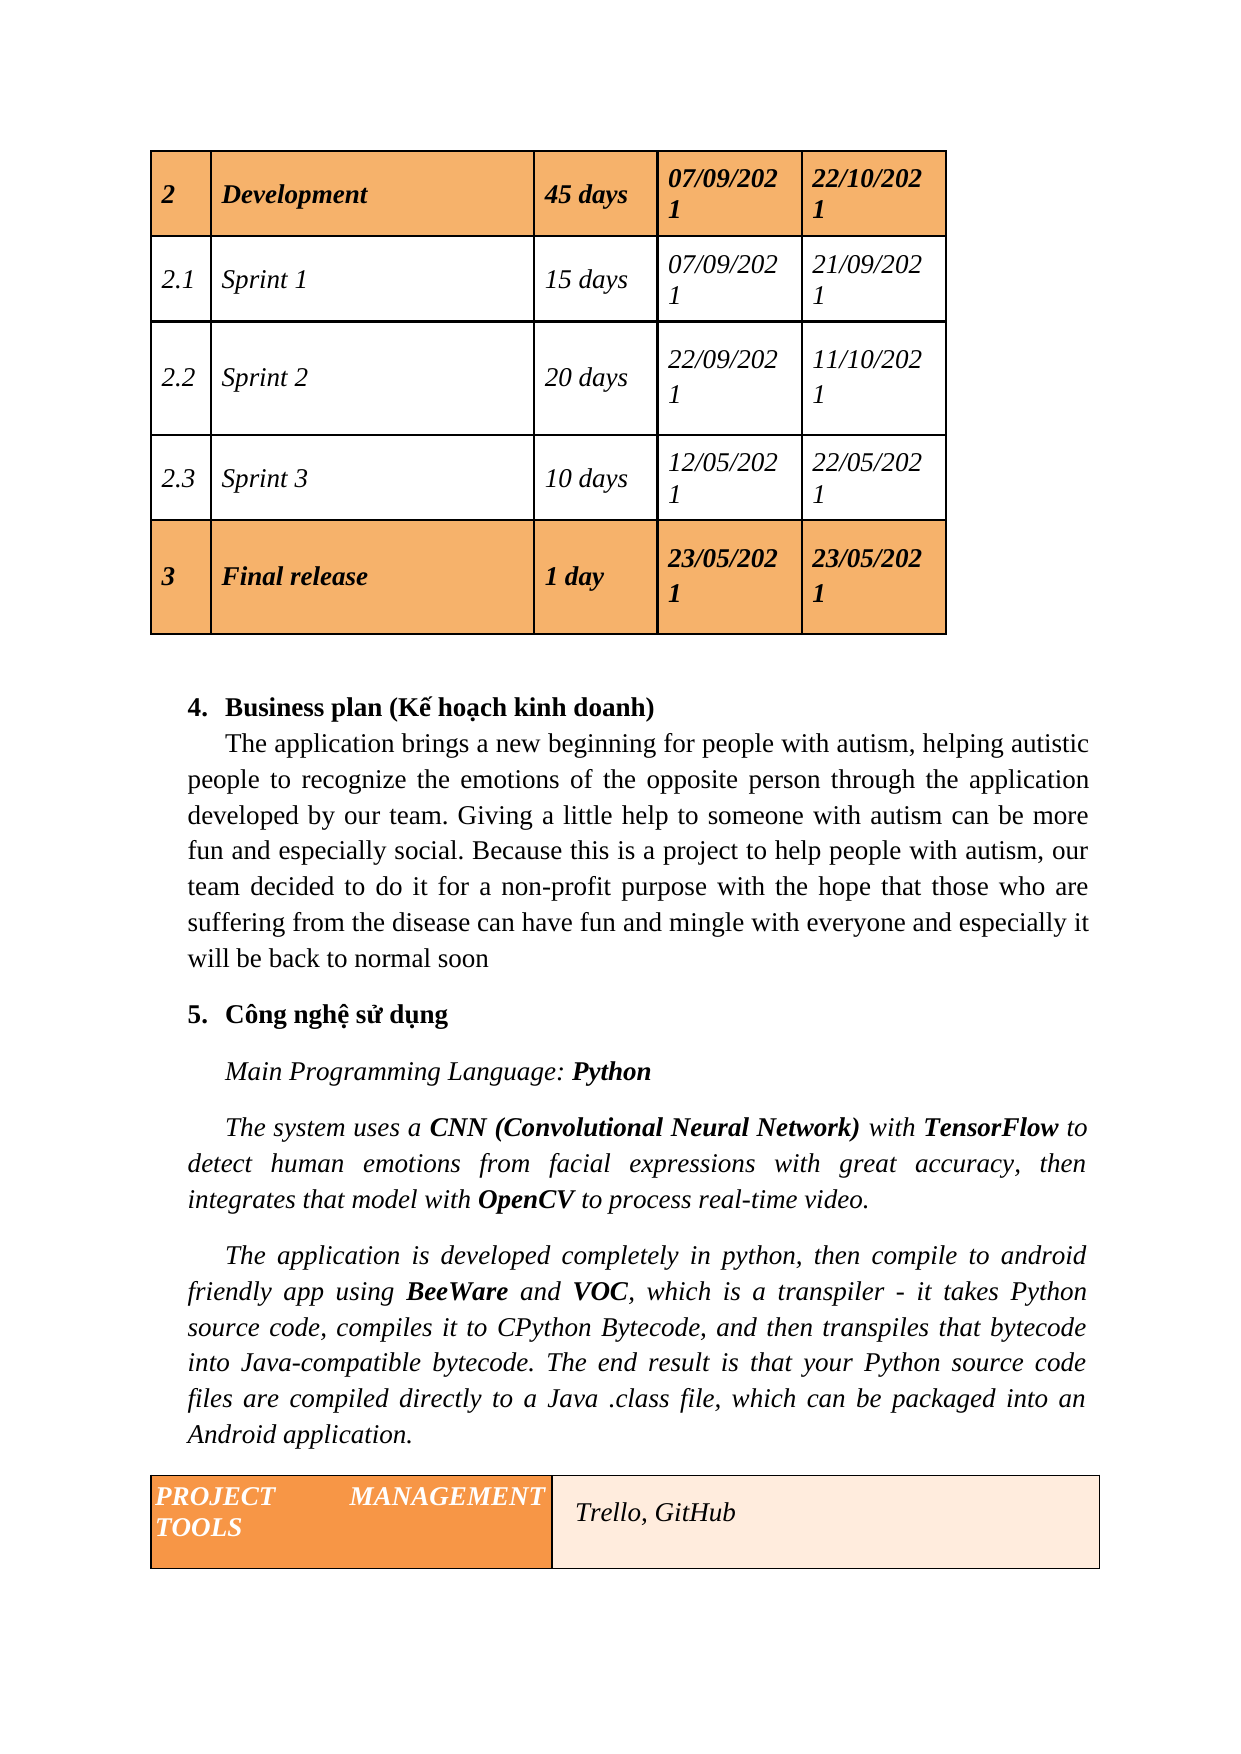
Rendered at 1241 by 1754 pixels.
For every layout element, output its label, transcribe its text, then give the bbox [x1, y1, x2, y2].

table_cell Sprint 1 [212, 237, 533, 320]
list Công nghệ sử dụng [187, 998, 1090, 1029]
table_cell 2.1 [152, 237, 210, 320]
table_cell 2.2 [152, 323, 210, 434]
table_cell 15 days [535, 237, 656, 320]
table_cell 20 days [535, 323, 656, 434]
text The application brings a new beginning for people with autism, helping autistic people to recognize the emotions of the opposite person through the application developed by our team. Giving a little help to someone with autism can be more fun and especially social. Because this is a project to help people with autism, our team decided to do it for a non-profit purpose with the hope that those who are suffering from the disease can have fun and mingle with everyone and especially it will be back to normal soon [187, 727, 1090, 973]
text The system uses a CNN (Convolutional Neural Network) with TensorFlow to detect human emotions from facial expressions with great accuracy, then integrates that model with OpenCV to process real-time video. [187, 1111, 1090, 1214]
table_cell 23/05/2021 [803, 521, 945, 633]
table_cell 12/05/2021 [659, 436, 801, 519]
table_cell 2 [152, 152, 210, 235]
table_cell 23/05/2021 [659, 521, 801, 633]
table_cell Final release [212, 521, 533, 633]
text Main Programming Language: Python [150, 1055, 1090, 1086]
table_cell 07/09/2021 [659, 237, 801, 320]
table_cell 45 days [535, 152, 656, 235]
table_cell 22/10/2021 [803, 152, 945, 235]
table_cell 21/09/2021 [803, 237, 945, 320]
table_cell 22/09/2021 [659, 323, 801, 434]
table_cell 07/09/2021 [659, 152, 801, 235]
table_cell 10 days [535, 436, 656, 519]
table_cell 1 day [535, 521, 656, 633]
table_cell Development [212, 152, 533, 235]
text The application is developed completely in python, then compile to android friendly app using BeeWare and VOC, which is a transpiler - it takes Python source code, compiles it to CPython Bytecode, and then transpiles that bytecode into Java-compatible bytecode. The end result is that your Python source code files are compiled directly to a Java .class file, which can be packaged into an Android application. [187, 1239, 1090, 1449]
table_header Trello, GitHub [553, 1476, 1099, 1568]
table_cell 2.3 [152, 436, 210, 519]
list Business plan (Kế hoạch kinh doanh) [187, 692, 1090, 723]
table_cell 22/05/2021 [803, 436, 945, 519]
table_cell Sprint 2 [212, 323, 533, 434]
table_cell 3 [152, 521, 210, 633]
table_cell Sprint 3 [212, 436, 533, 519]
table_header PROJECT MANAGEMENT TOOLS [152, 1476, 551, 1568]
table_cell 11/10/2021 [803, 323, 945, 434]
